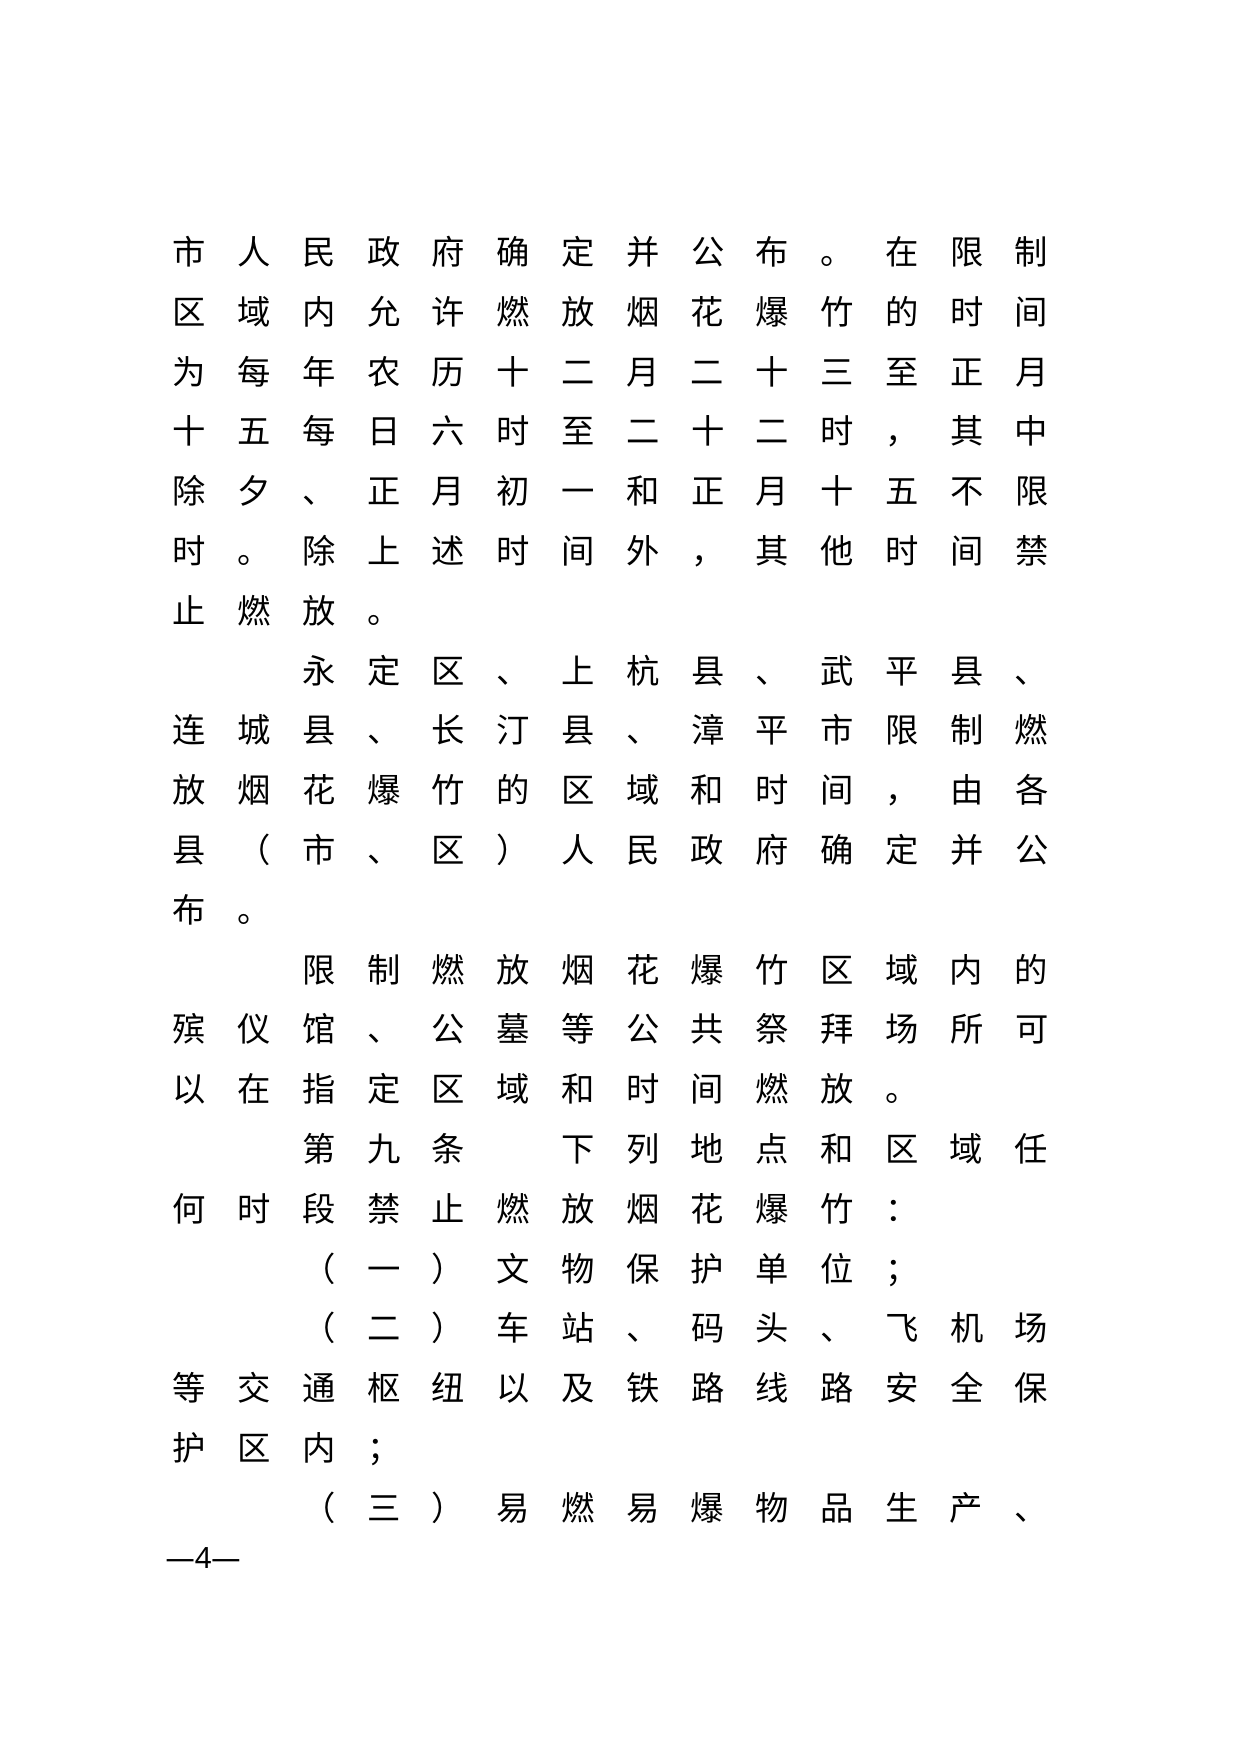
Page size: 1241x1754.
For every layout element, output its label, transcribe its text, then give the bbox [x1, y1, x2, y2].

text （三）易燃易爆物品生产、储存单位； [172, 1476, 1079, 1536]
text （二）车站、码头、飞机场等交通枢纽以及铁路线路安全保护区内； [172, 1296, 1079, 1476]
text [172, 220, 1079, 639]
text （一）文物保护单位； [172, 1237, 1079, 1296]
text 第九条 下列地点和区域任何时段禁止燃放烟花爆竹： [172, 1117, 1079, 1237]
text 限制燃放烟花爆竹区域内的殡仪馆、公墓等公共祭拜场所可以在指定区域和时间燃放。 [172, 938, 1079, 1117]
text 永定区、上杭县、武平县、连城县、长汀县、漳平市限制燃放烟花爆竹的区域和时间，由各县（市、区）人民政府确定并公布。 [172, 639, 1079, 938]
